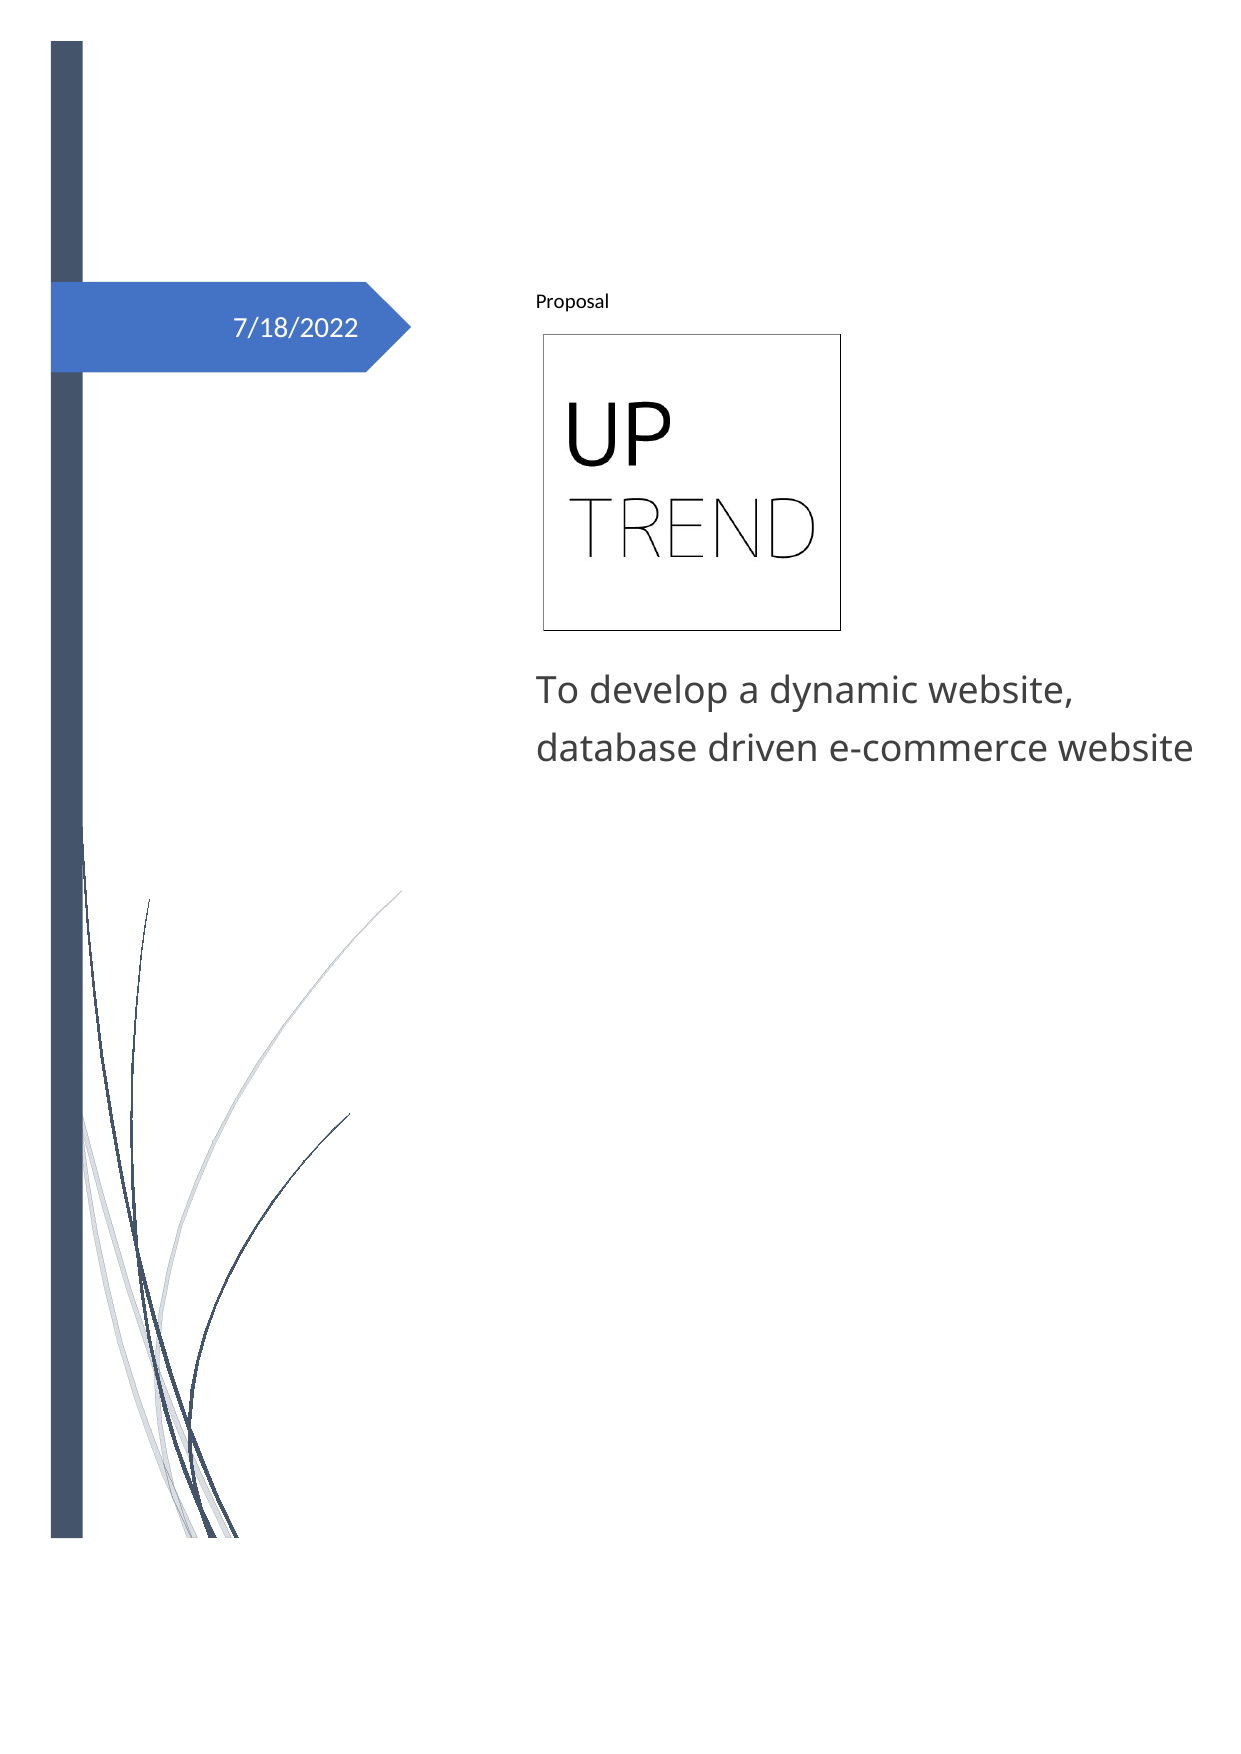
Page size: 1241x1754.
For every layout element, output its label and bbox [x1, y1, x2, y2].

picture [535, 326, 848, 638]
